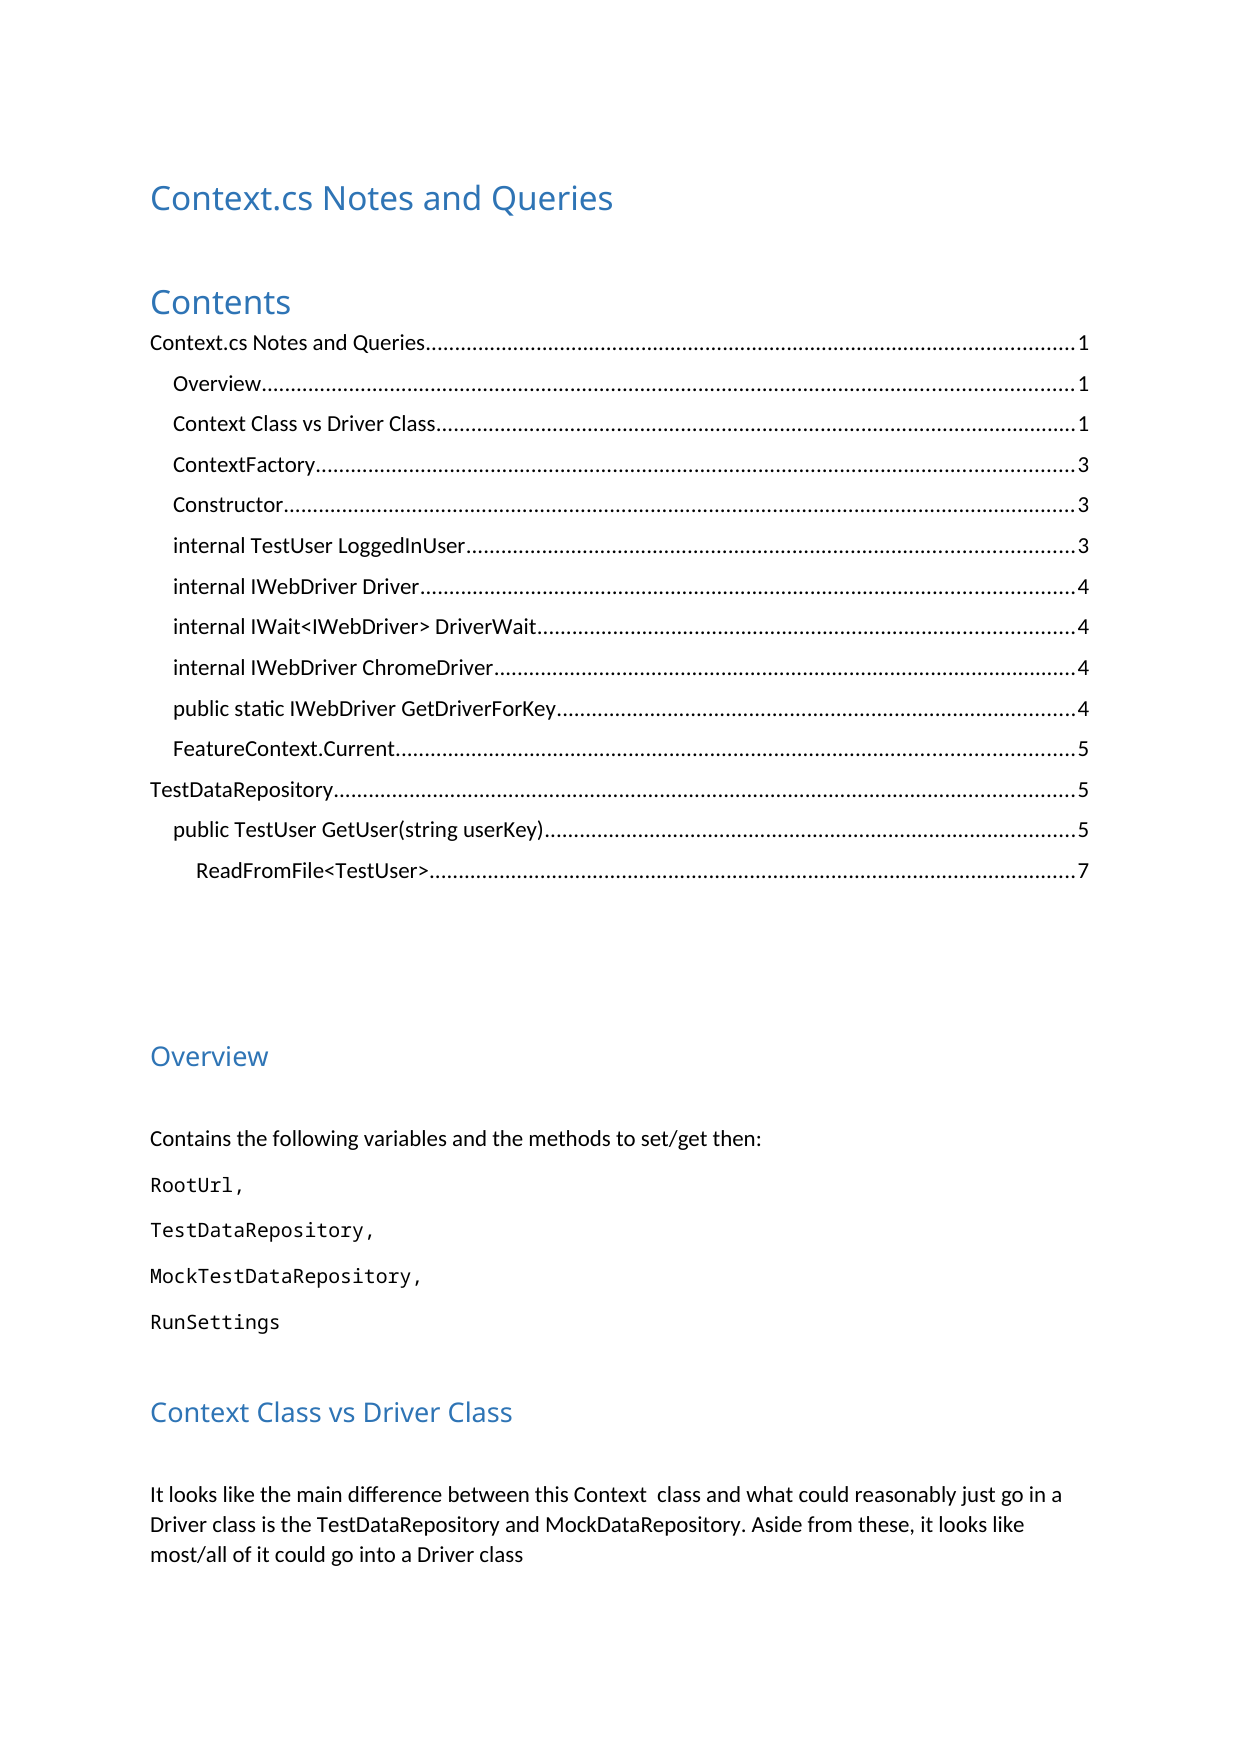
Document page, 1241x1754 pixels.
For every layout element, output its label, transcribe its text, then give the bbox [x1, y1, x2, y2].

subtitle Context.cs Notes and Queries [150, 175, 1090, 220]
text Contains the following variables and the methods to set/get then: [150, 1124, 1090, 1152]
text It looks like the main difference between this Context class and what could reasonably just go in a Driver class is the TestDataRepository and MockDataRepository. Aside from these, it looks like most/all of it could go into a Driver class [150, 1480, 1090, 1568]
text TestDataRepository, [150, 1217, 1090, 1244]
subtitle Context Class vs Driver Class [150, 1393, 1090, 1430]
text RunSettings [150, 1308, 1090, 1335]
text MockTestDataRepository, [150, 1262, 1090, 1289]
subtitle Overview [150, 1037, 1090, 1074]
text RootUrl, [150, 1171, 1090, 1198]
